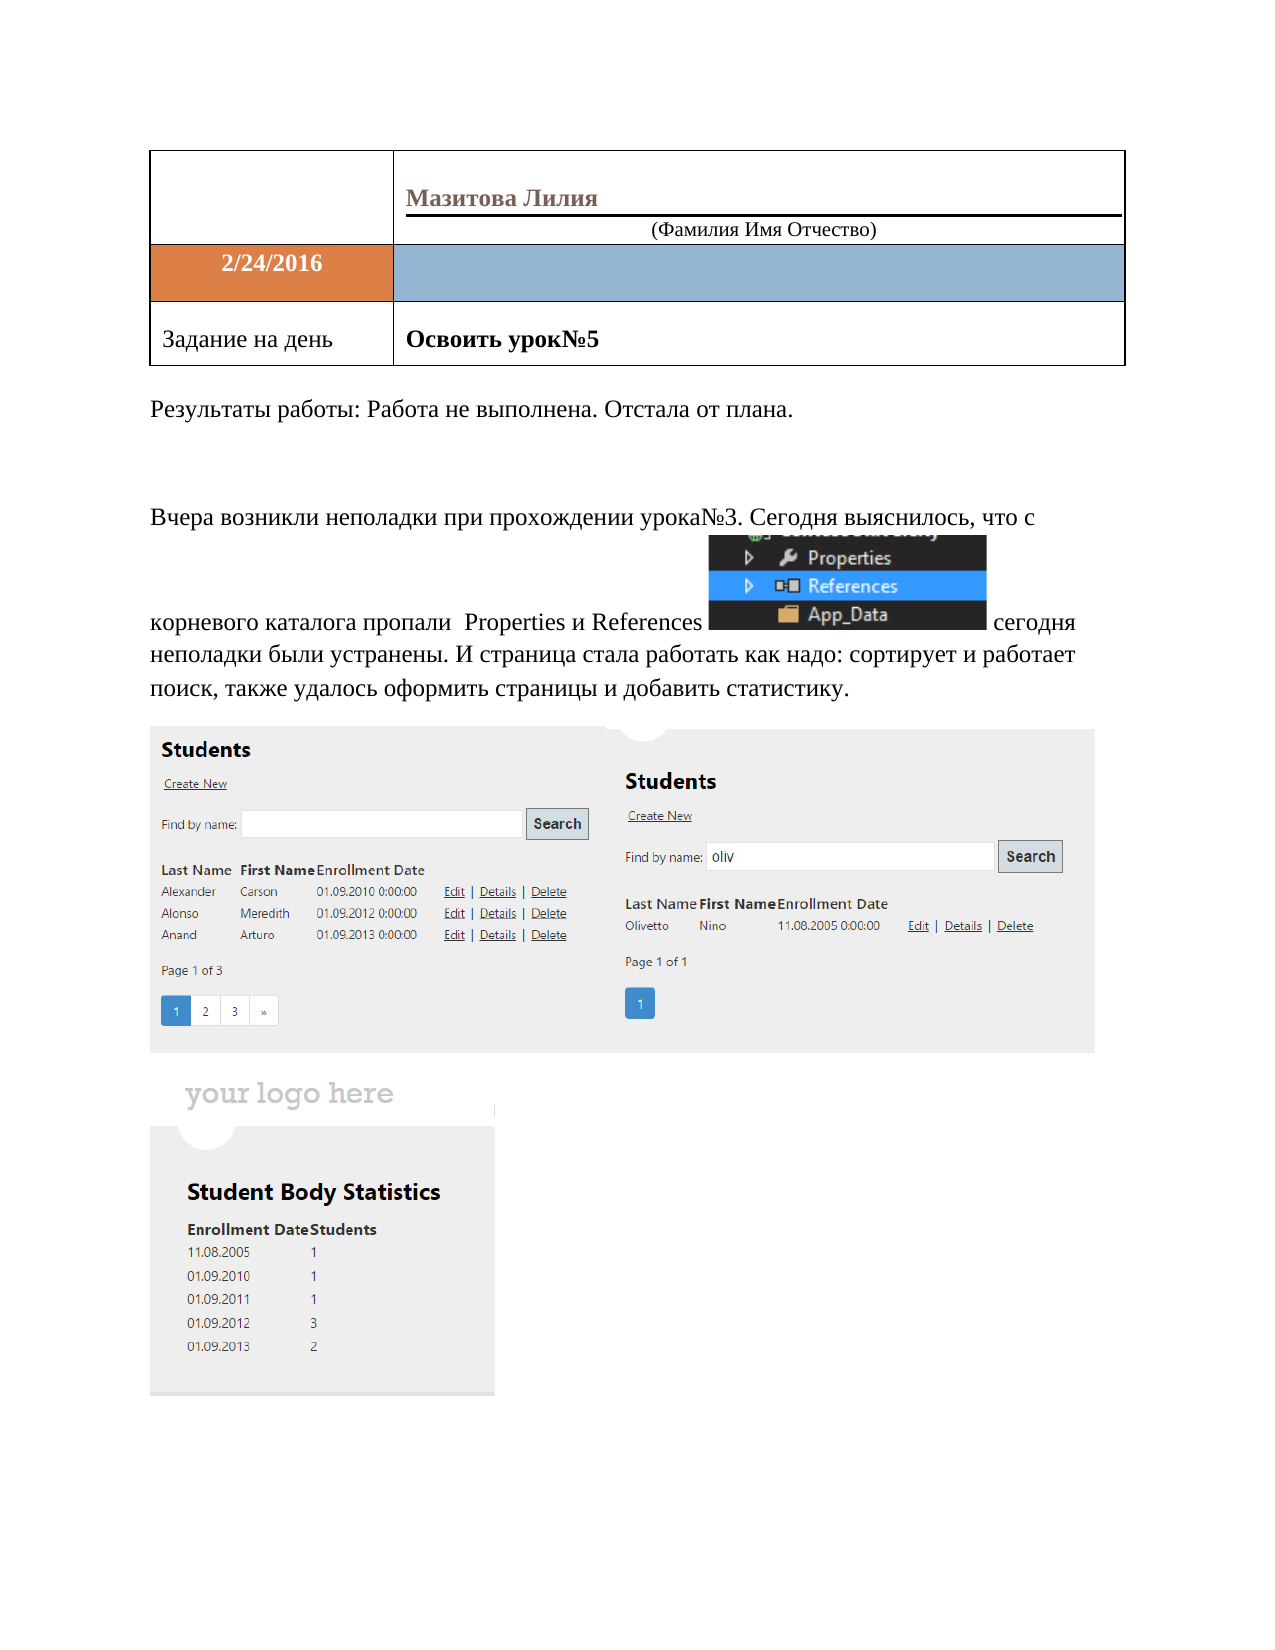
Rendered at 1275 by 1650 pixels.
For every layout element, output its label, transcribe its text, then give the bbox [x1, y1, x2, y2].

text Вчера возникли неполадки при прохождении урока№3. Сегодня выяснилось, что с корневого каталога пропали Properties и References сегодня неполадки были устранены. И страница стала работать как надо: сортирует и работает поиск, также удалось оформить страницы и добавить статистику. [150, 502, 1125, 701]
picture [708, 535, 987, 630]
picture [150, 1077, 495, 1396]
table_cell [394, 245, 1124, 301]
table_cell [151, 245, 393, 301]
table_cell Задание на день [151, 302, 393, 365]
text Результаты работы: Работа не выполнена. Отстала от плана. [150, 394, 1125, 423]
table_cell Освоить урок№5 [394, 302, 1124, 365]
table_header [151, 151, 393, 244]
picture [150, 726, 1095, 1053]
table_header Мазитова Лилия (Фамилия Имя Отчество) [394, 151, 1124, 244]
